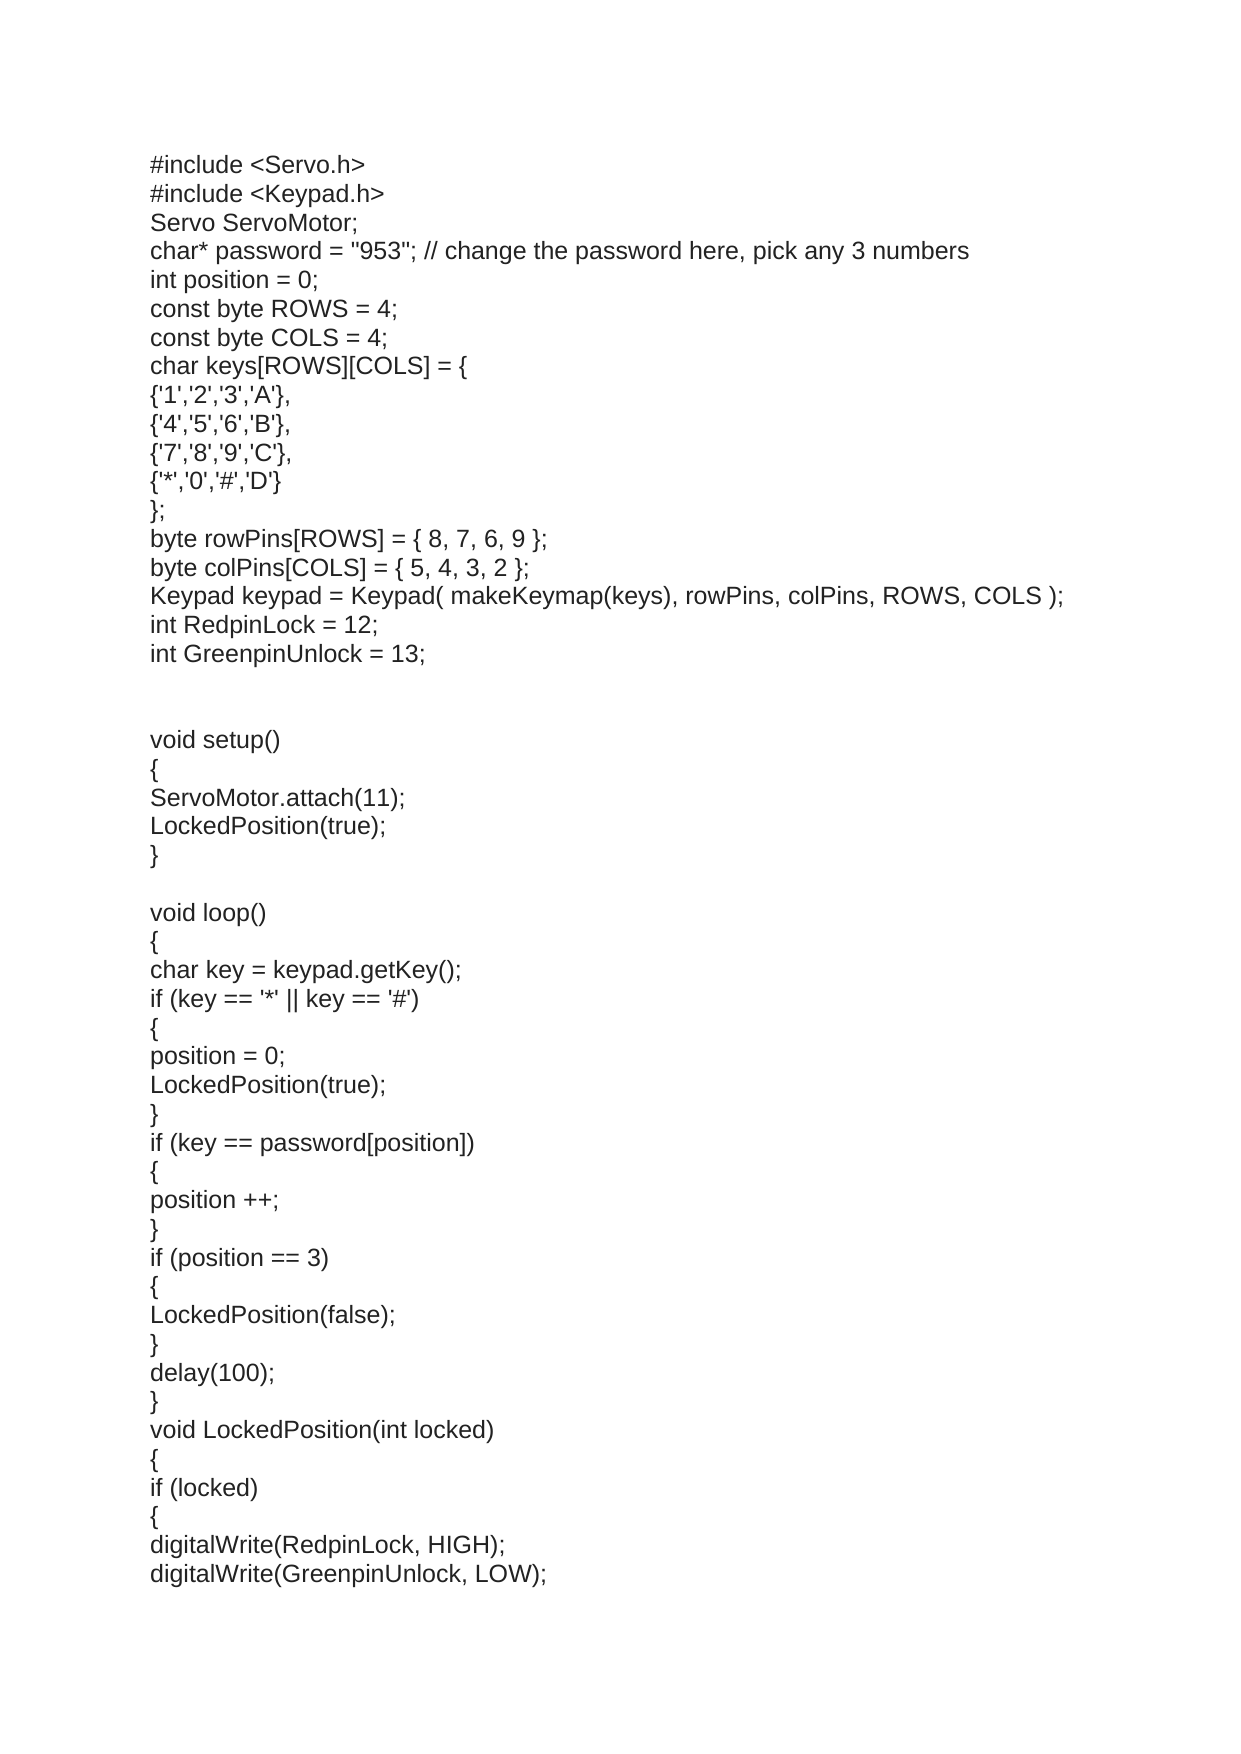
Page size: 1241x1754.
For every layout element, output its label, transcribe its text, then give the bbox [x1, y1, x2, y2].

text if (key == '*' || key == '#') [150, 984, 1090, 1012]
text { [150, 1012, 1090, 1041]
text position = 0; [150, 1041, 1090, 1070]
text Keypad keypad = Keypad( makeKeymap(keys), rowPins, colPins, ROWS, COLS ); [150, 581, 1090, 610]
text delay(100); [150, 1357, 1090, 1386]
text { [150, 1271, 1090, 1300]
text } [150, 1329, 1090, 1357]
text int RedpinLock = 12; [150, 610, 1090, 639]
text }; [150, 495, 1090, 524]
text { [150, 1156, 1090, 1185]
text ServoMotor.attach(11); [150, 782, 1090, 811]
text #include <Servo.h> [150, 150, 1090, 179]
text } [150, 1386, 1090, 1415]
text {'*','0','#','D'} [150, 466, 1090, 495]
text {'1','2','3','A'}, [150, 380, 1090, 409]
text Servo ServoMotor; [150, 207, 1090, 236]
text void setup() [150, 725, 1090, 754]
text LockedPosition(true); [150, 811, 1090, 840]
text char key = keypad.getKey(); [150, 955, 1090, 984]
text } [150, 840, 1090, 869]
text {'7','8','9','C'}, [150, 437, 1090, 466]
text } [150, 1214, 1090, 1242]
text byte rowPins[ROWS] = { 8, 7, 6, 9 }; [150, 524, 1090, 552]
text digitalWrite(GreenpinUnlock, LOW); [150, 1559, 1090, 1587]
text LockedPosition(true); [150, 1070, 1090, 1099]
text void LockedPosition(int locked) [150, 1415, 1090, 1444]
text if (key == password[position]) [150, 1127, 1090, 1156]
text int GreenpinUnlock = 13; [150, 639, 1090, 667]
text { [150, 1501, 1090, 1530]
text if (locked) [150, 1472, 1090, 1501]
text const byte COLS = 4; [150, 322, 1090, 351]
text char* password = "953"; // change the password here, pick any 3 numbers [150, 236, 1090, 265]
text byte colPins[COLS] = { 5, 4, 3, 2 }; [150, 552, 1090, 581]
text LockedPosition(false); [150, 1300, 1090, 1329]
text const byte ROWS = 4; [150, 294, 1090, 322]
text { [150, 754, 1090, 782]
text } [150, 1099, 1090, 1127]
text position ++; [150, 1185, 1090, 1214]
text if (position == 3) [150, 1242, 1090, 1271]
text {'4','5','6','B'}, [150, 409, 1090, 437]
text int position = 0; [150, 265, 1090, 294]
text { [150, 926, 1090, 955]
text digitalWrite(RedpinLock, HIGH); [150, 1530, 1090, 1559]
text { [150, 1444, 1090, 1472]
text #include <Keypad.h> [150, 179, 1090, 207]
text char keys[ROWS][COLS] = { [150, 351, 1090, 380]
text void loop() [150, 897, 1090, 926]
